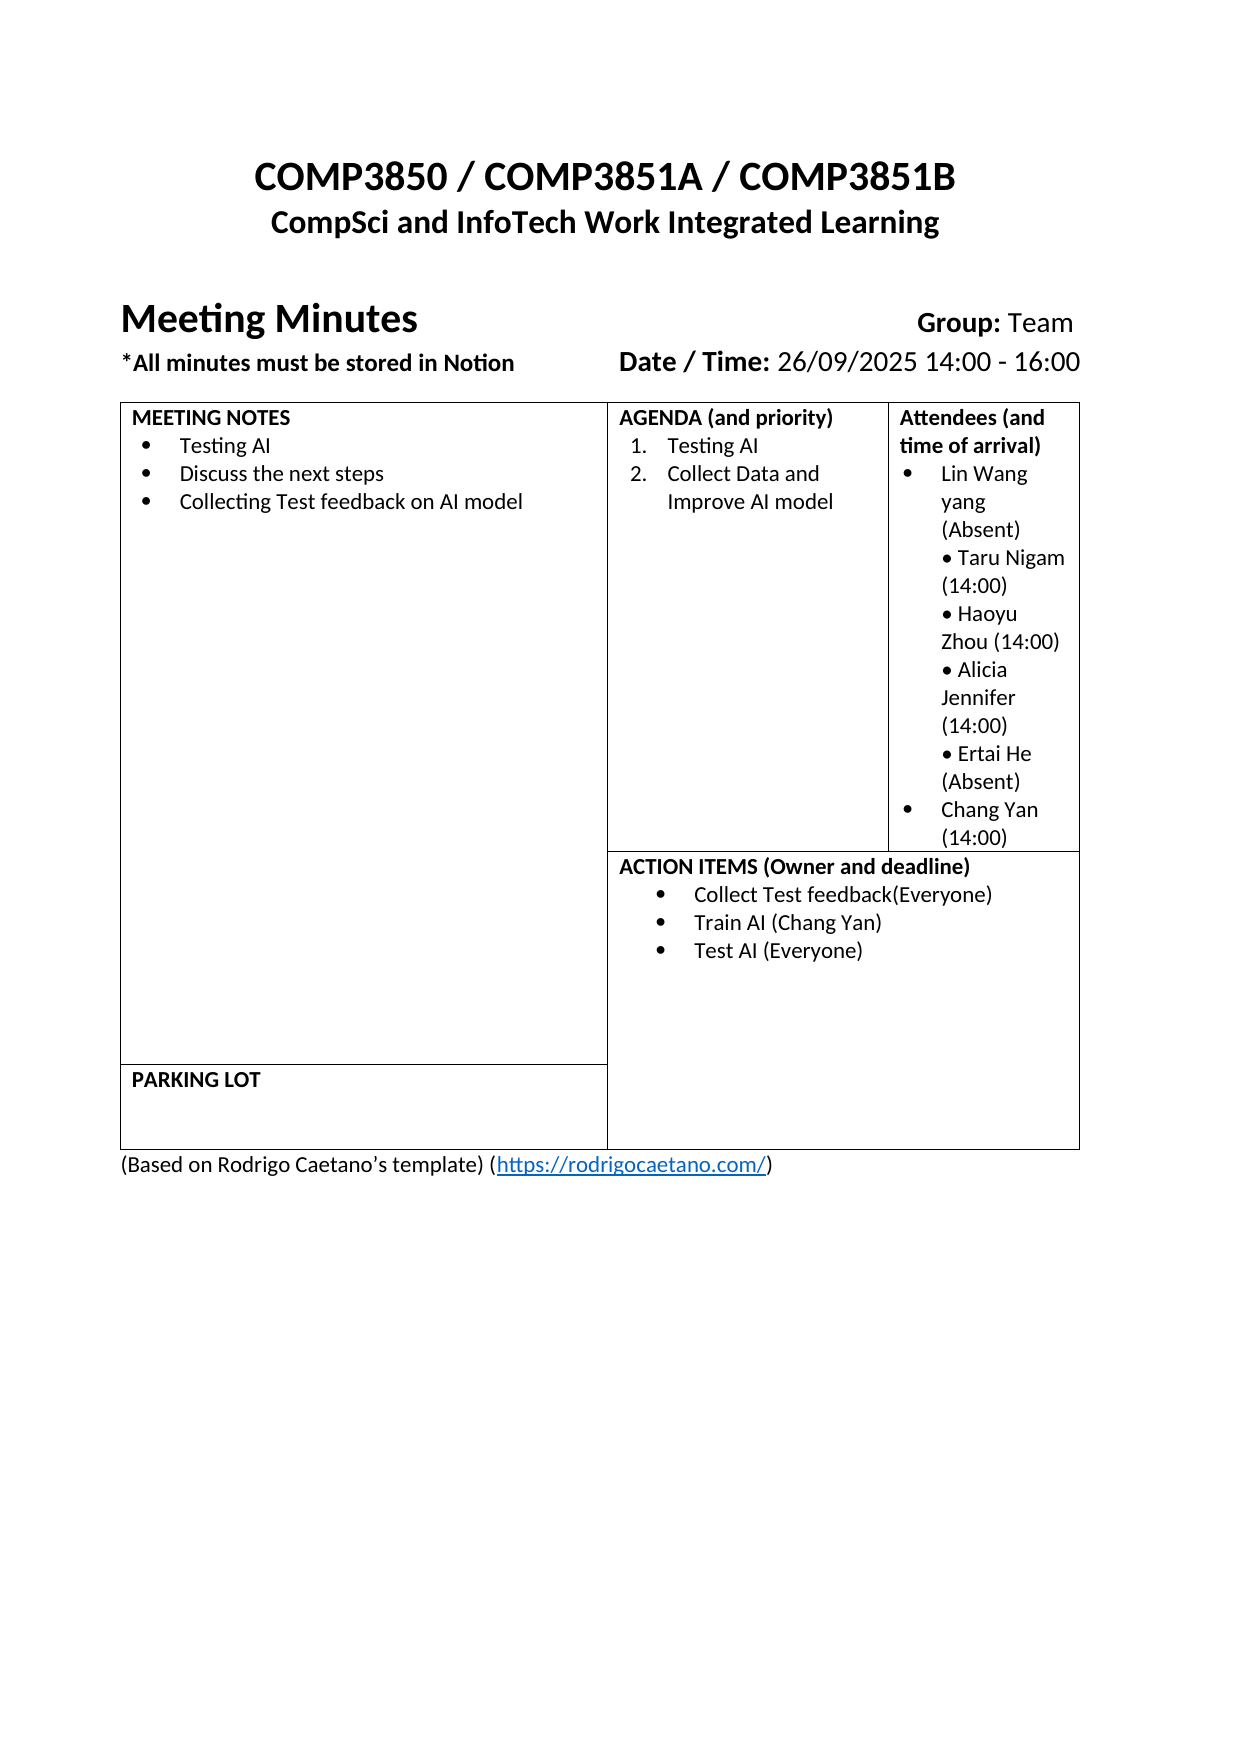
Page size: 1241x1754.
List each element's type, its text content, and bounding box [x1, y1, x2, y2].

text COMP3850 / COMP3851A / COMP3851B [120, 150, 1090, 201]
table_header AGENDA (and priority) Testing AI Collect Data and Improve AI model [608, 403, 888, 851]
text (Based on Rodrigo Caetano’s template) (https://rodrigocaetano.com/) [120, 1150, 1090, 1178]
text Meeting Minutes Group: Team [120, 292, 1090, 343]
table_cell ACTION ITEMS (Owner and deadline) Collect Test feedback(Everyone) Train AI (Chang Yan) Test AI (Everyone) [608, 852, 1079, 1149]
table_header Attendees (and time of arrival) Lin Wang yang (Absent) • Taru Nigam (14:00) • Haoyu Zhou (14:00) • Alicia Jennifer (14:00) • Ertai He (Absent) Chang Yan (14:00) [889, 403, 1079, 851]
text CompSci and InfoTech Work Integrated Learning [120, 201, 1090, 242]
table_cell PARKING LOT [121, 1065, 607, 1149]
text *All minutes must be stored in Notion Date / Time: 26/09/2025 14:00 - 16:00 [120, 343, 1090, 379]
table_header MEETING NOTES Testing AI Discuss the next steps Collecting Test feedback on AI model [121, 403, 607, 1064]
